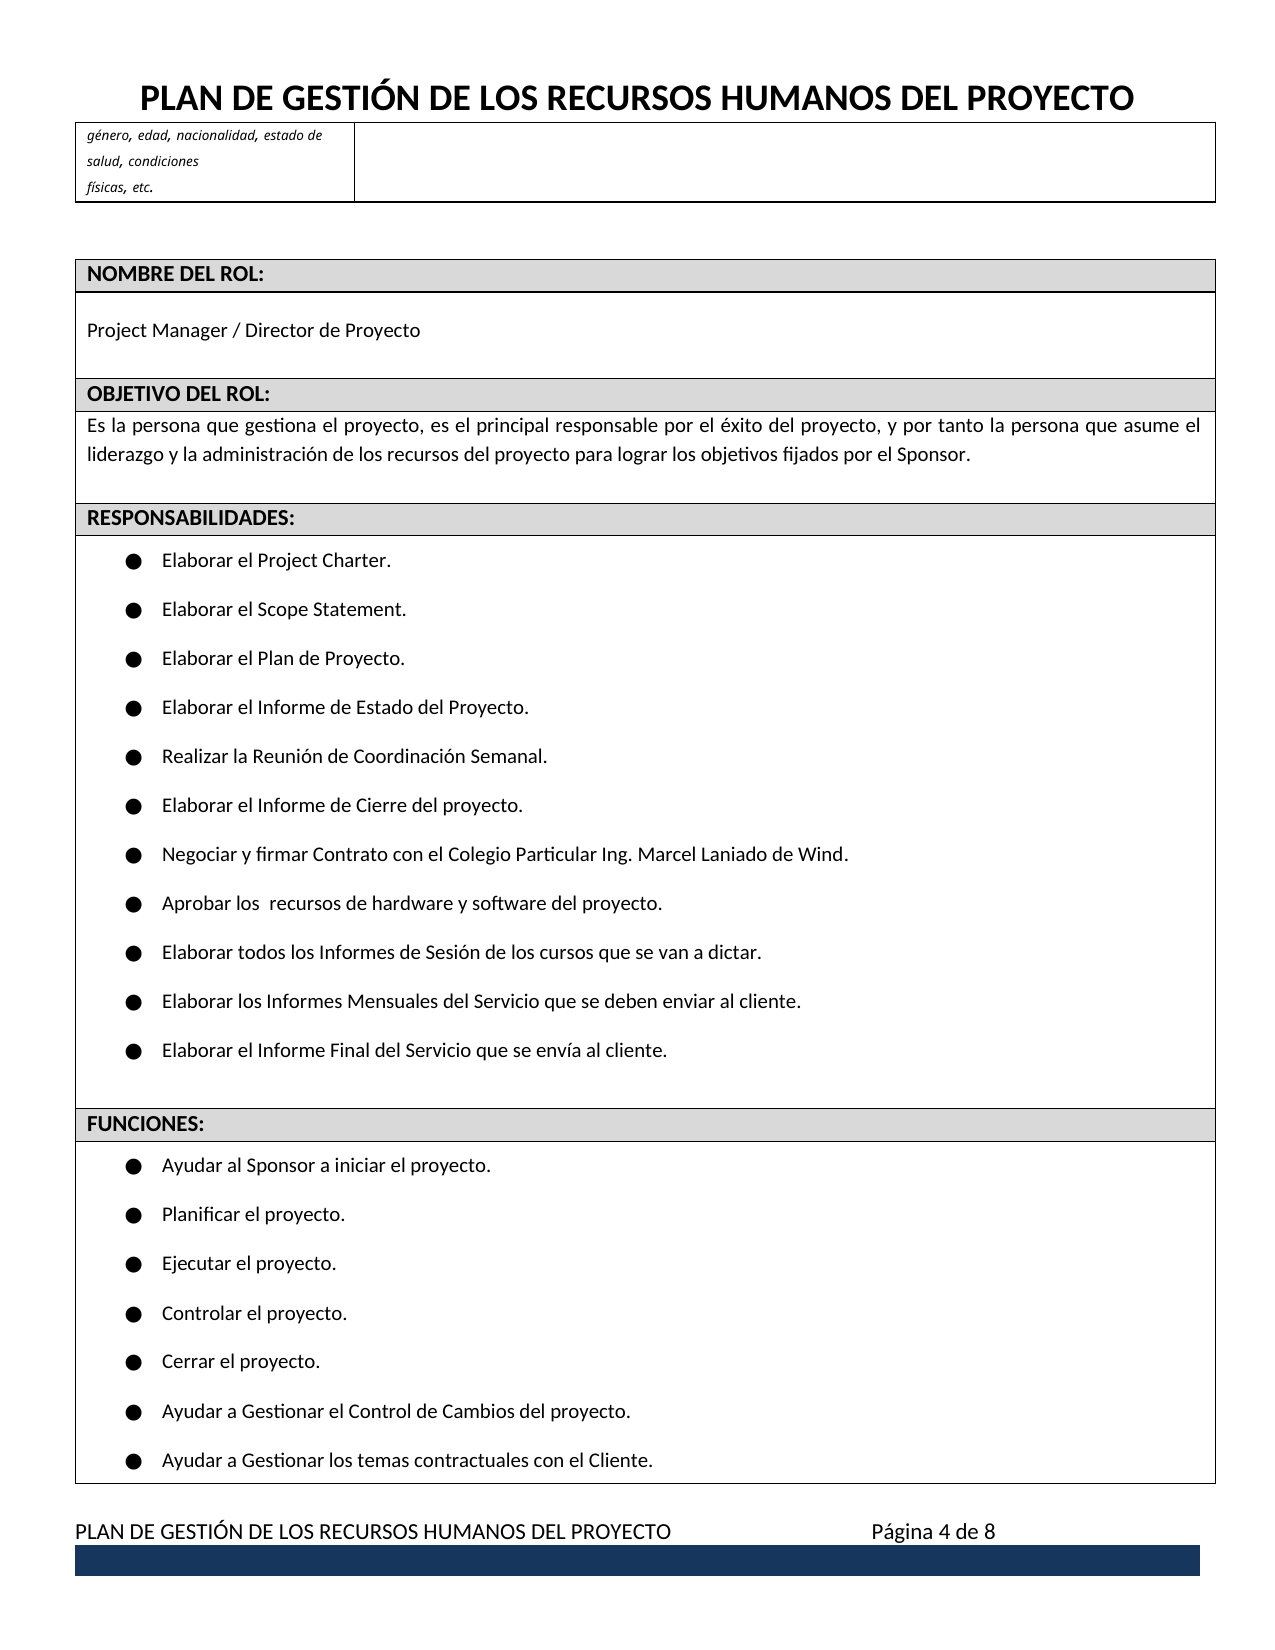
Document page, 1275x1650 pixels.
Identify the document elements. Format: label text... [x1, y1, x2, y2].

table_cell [76, 1142, 1215, 1483]
table_cell [355, 123, 1215, 201]
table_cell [76, 123, 354, 201]
table_cell Elaborar el Project Charter. Elaborar el Scope Statement. Elaborar el Plan de Proyecto. Elaborar el Informe de Estado del Proyecto. Realizar la Reunión de Coordinación Semanal. Elaborar el Informe de Cierre del proyecto. Negociar y firmar Contrato con el Colegio Particular Ing. Marcel Laniado de Wind. Aprobar los recursos de hardware y software del proyecto. Elaborar todos los Informes de Sesión de los cursos que se van a dictar. Elaborar los Informes Mensuales del Servicio que se deben enviar al cliente. Elaborar el Informe Final del Servicio que se envía al cliente. [76, 536, 1215, 1108]
table_cell FUNCIONES: [76, 1109, 1215, 1141]
table_cell Project Manager / Director de Proyecto [76, 293, 1215, 378]
table_header NOMBRE DEL ROL: [76, 260, 1215, 291]
table_cell RESPONSABILIDADES: [76, 504, 1215, 535]
table_cell OBJETIVO DEL ROL: [76, 379, 1215, 411]
table_cell Es la persona que gestiona el proyecto, es el principal responsable por el éxito del proyecto, y por tanto la persona que asume el liderazgo y la administración de los recursos del proyecto para lograr los objetivos fijados por el Sponsor. [76, 412, 1215, 502]
